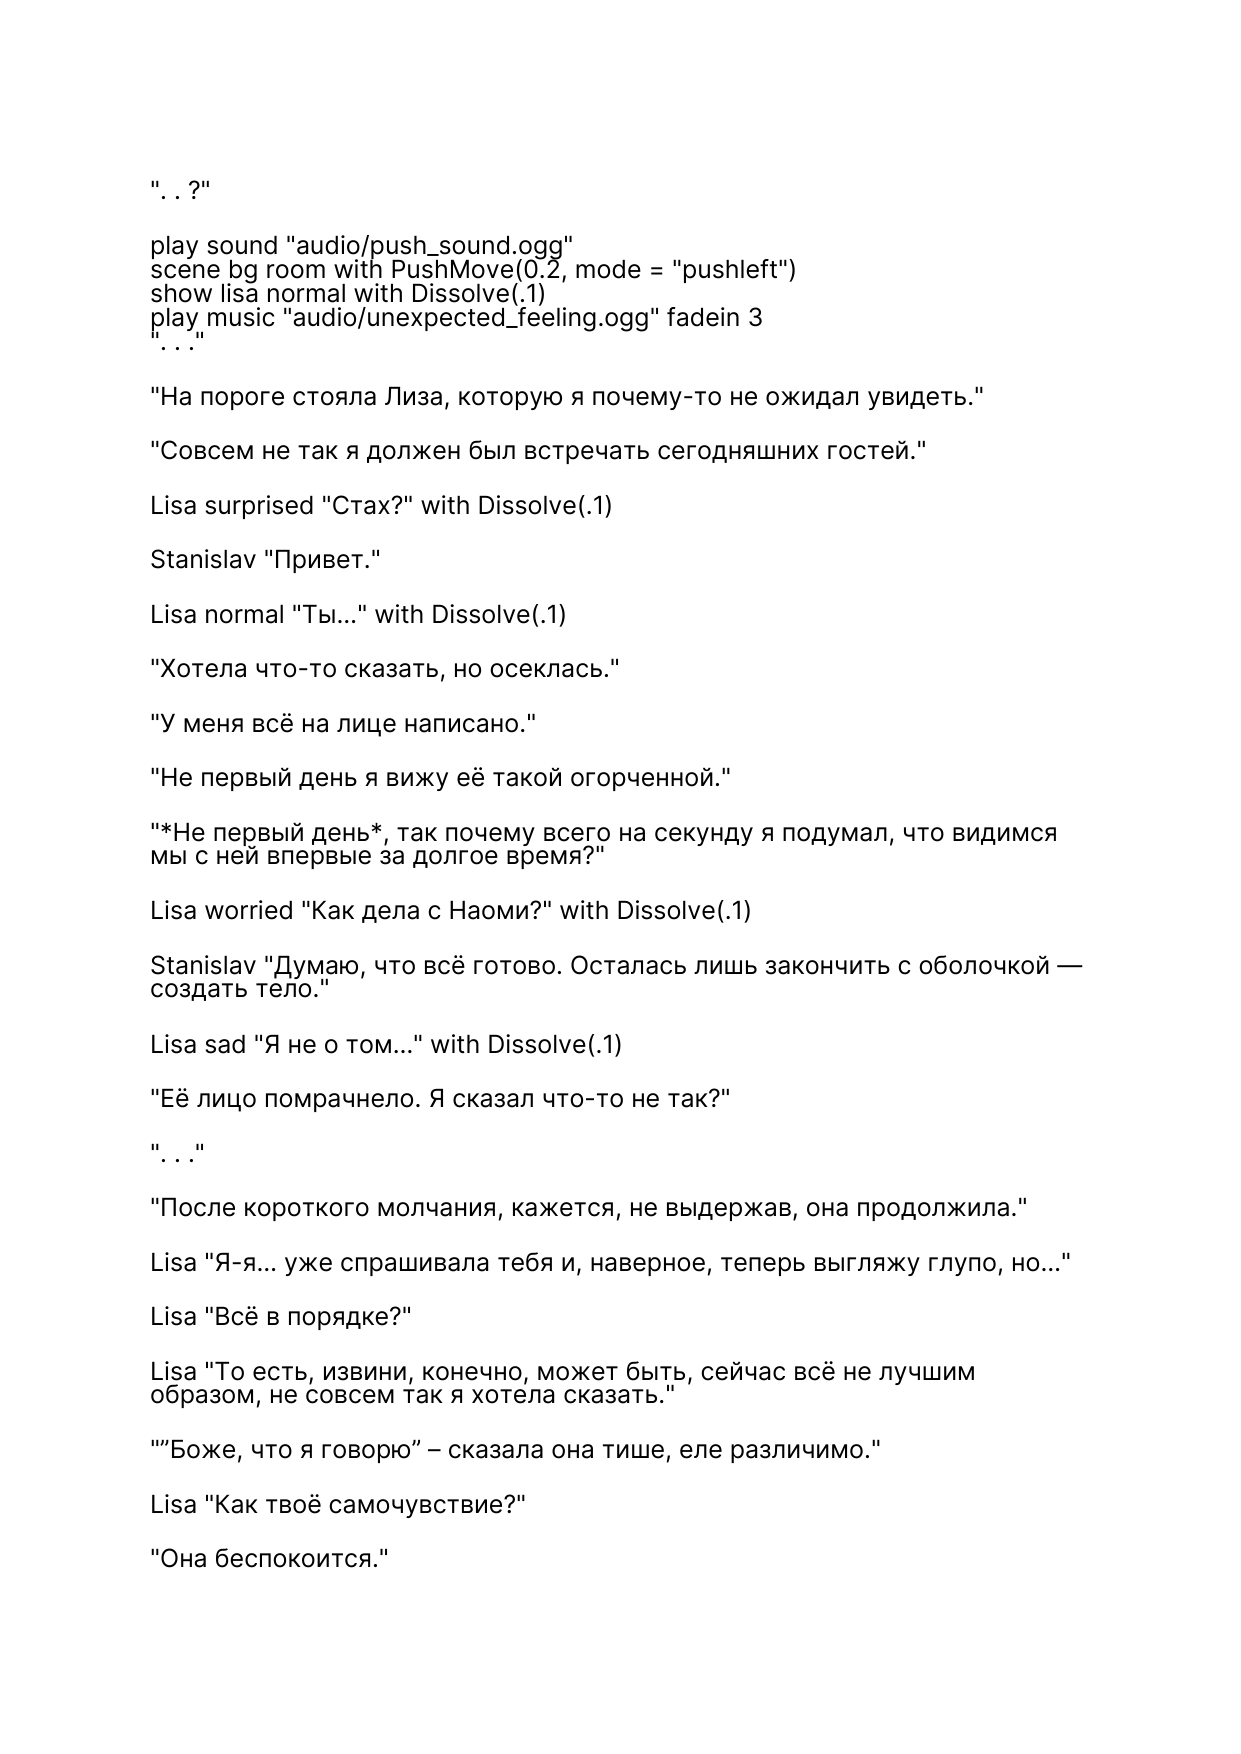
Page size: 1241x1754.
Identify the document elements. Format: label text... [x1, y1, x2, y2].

text "На пороге стояла Лиза, которую я почему-то не ожидал увидеть." [150, 386, 1090, 410]
text "После короткого молчания, кажется, не выдержав, она продолжила." [150, 1197, 1090, 1221]
text "*Не первый день*, так почему всего на секунду я подумал, что видимся мы с ней впервые за долгое время?" [150, 822, 1090, 870]
text "Она беспокоится." [150, 1548, 1090, 1572]
text "Не первый день я вижу её такой огорченной." [150, 767, 1090, 791]
text scene bg room with PushMove(0.2, mode = "pushleft") [150, 259, 1090, 283]
text "Совсем не так я должен был встречать сегодняшних гостей." [150, 440, 1090, 464]
text "У меня всё на лице написано." [150, 713, 1090, 737]
text Lisa normal "Ты…" with Dissolve(.1) [150, 604, 1090, 628]
text "”Боже, что я говорю” – сказала она тише, еле различимо." [150, 1439, 1090, 1463]
text ". . ?" [150, 180, 1090, 204]
text "Её лицо помрачнело. Я сказал что-то не так?" [150, 1088, 1090, 1112]
text Lisa "Я-я… уже спрашивала тебя и, наверное, теперь выгляжу глупо, но…" [150, 1252, 1090, 1276]
text show lisa normal with Dissolve(.1) [150, 283, 1090, 307]
text Stanislav "Привет." [150, 549, 1090, 573]
text "Хотела что-то сказать, но осеклась." [150, 658, 1090, 682]
text Lisa "Всё в порядке?" [150, 1306, 1090, 1330]
text Lisa sad "Я не о том…" with Dissolve(.1) [150, 1034, 1090, 1058]
text ". . ." [150, 331, 1090, 356]
text Lisa worried "Как дела с Наоми?" with Dissolve(.1) [150, 901, 1090, 925]
text play sound "audio/push_sound.ogg" [150, 235, 1090, 259]
text Lisa "То есть, извини, конечно, может быть, сейчас всё не лучшим образом, не совсем так я хотела сказать." [150, 1361, 1090, 1409]
text play music "audio/unexpected_feeling.ogg" fadein 3 [150, 307, 1090, 331]
text ". . ." [150, 1143, 1090, 1167]
text Lisa surprised "Стах?" with Dissolve(.1) [150, 495, 1090, 519]
text Lisa "Как твоё самочувствие?" [150, 1494, 1090, 1518]
text Stanislav "Думаю, что всё готово. Осталась лишь закончить с оболочкой — создать тело." [150, 955, 1090, 1003]
